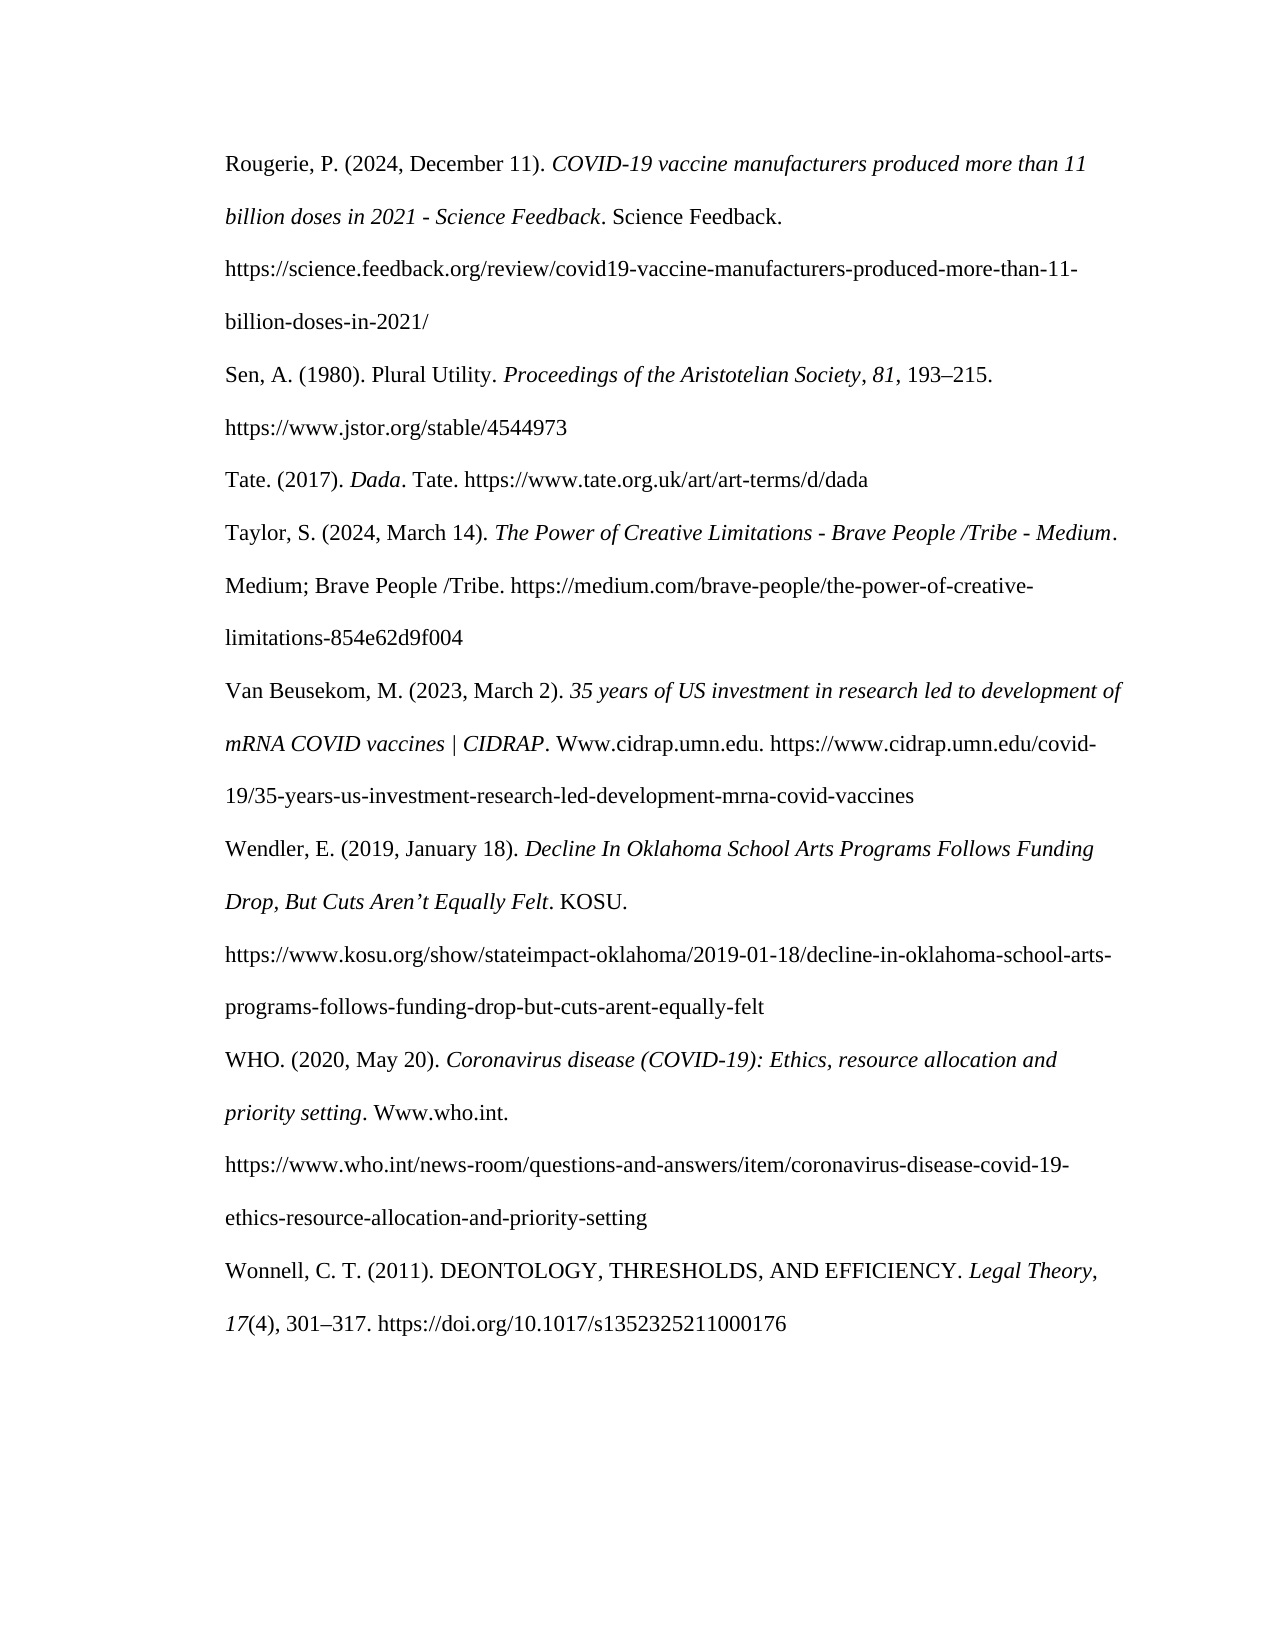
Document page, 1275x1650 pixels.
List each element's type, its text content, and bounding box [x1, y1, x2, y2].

text Wendler, E. (2019, January 18). Decline In Oklahoma School Arts Programs Follows Funding Drop, But Cuts Aren’t Equally Felt. KOSU. https://www.kosu.org/show/stateimpact-oklahoma/2019-01-18/decline-in-oklahoma-school-arts-programs-follows-funding-drop-but-cuts-arent-equally-felt [225, 835, 1125, 1020]
text Taylor, S. (2024, March 14). The Power of Creative Limitations - Brave People /Tribe - Medium. Medium; Brave People /Tribe. https://medium.com/brave-people/the-power-of-creative-limitations-854e62d9f004 [225, 519, 1125, 651]
text Sen, A. (1980). Plural Utility. Proceedings of the Aristotelian Society, 81, 193–215. https://www.jstor.org/stable/4544973 [225, 361, 1125, 440]
text Van Beusekom, M. (2023, March 2). 35 years of US investment in research led to development of mRNA COVID vaccines | CIDRAP. Www.cidrap.umn.edu. https://www.cidrap.umn.edu/covid-19/35-years-us-investment-research-led-development-mrna-covid-vaccines [225, 677, 1125, 809]
text Rougerie, P. (2024, December 11). COVID-19 vaccine manufacturers produced more than 11 billion doses in 2021 - Science Feedback. Science Feedback. https://science.feedback.org/review/covid19-vaccine-manufacturers-produced-more-than-11-billion-doses-in-2021/ [225, 150, 1125, 334]
text WHO. (2020, May 20). Coronavirus disease (COVID-19): Ethics, resource allocation and priority setting. Www.who.int. https://www.who.int/news-room/questions-and-answers/item/coronavirus-disease-covid-19-ethics-resource-allocation-and-priority-setting [225, 1046, 1125, 1231]
text Tate. (2017). Dada. Tate. https://www.tate.org.uk/art/art-terms/d/dada [225, 466, 1125, 493]
text Wonnell, C. T. (2011). DEONTOLOGY, THRESHOLDS, AND EFFICIENCY. Legal Theory, 17(4), 301–317. https://doi.org/10.1017/s1352325211000176 [225, 1257, 1125, 1336]
